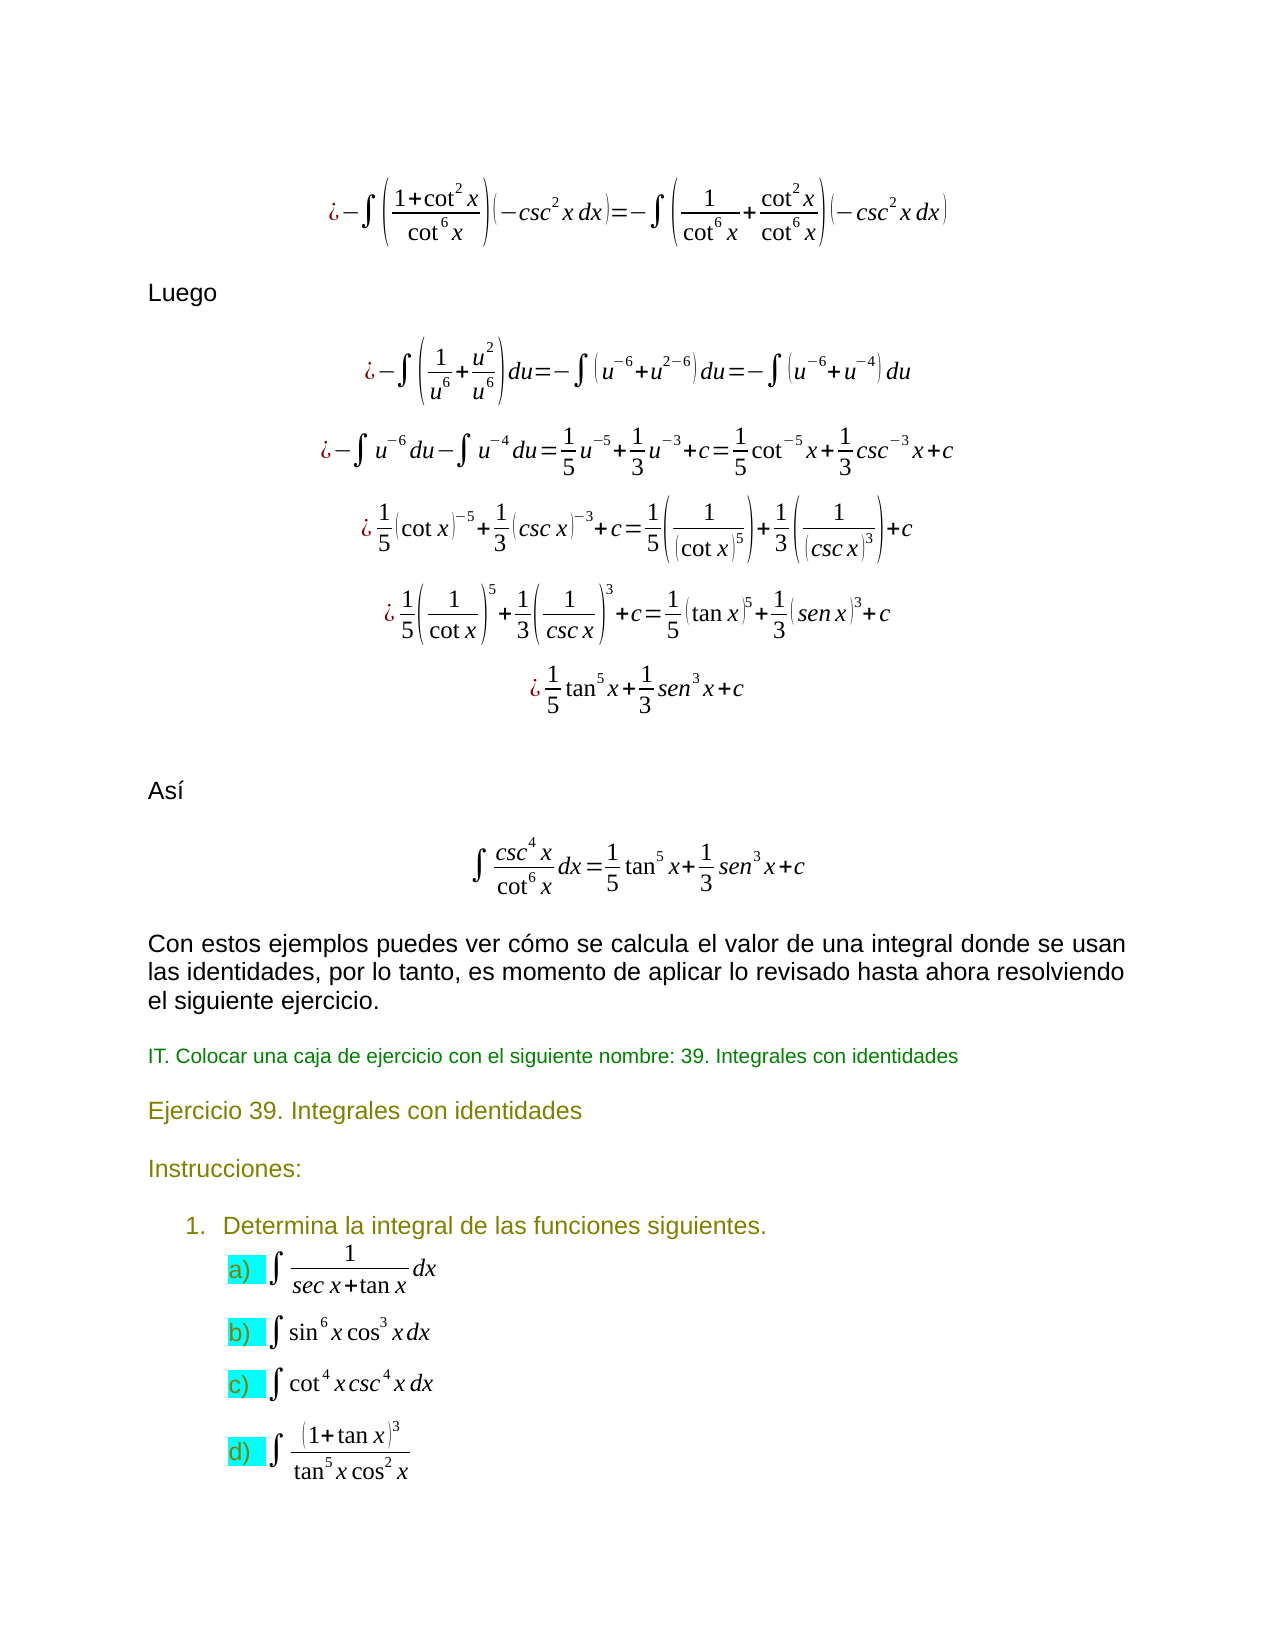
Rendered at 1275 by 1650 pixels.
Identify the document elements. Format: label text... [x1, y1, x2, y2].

text IT. Colocar una caja de ejercicio con el siguiente nombre: 39. Integrales con identidades [148, 1043, 1127, 1067]
text Ejercicio 39. Integrales con identidades [148, 1096, 1127, 1125]
text Así [148, 776, 1127, 805]
list Determina la integral de las funciones siguientes. [185, 1211, 1127, 1240]
text Instrucciones: [148, 1154, 1127, 1182]
text Luego [148, 278, 1127, 307]
text Con estos ejemplos puedes ver cómo se calcula el valor de una integral donde se usan las identidades, por lo tanto, es momento de aplicar lo revisado hasta ahora resolviendo el siguiente ejercicio. [148, 928, 1127, 1015]
